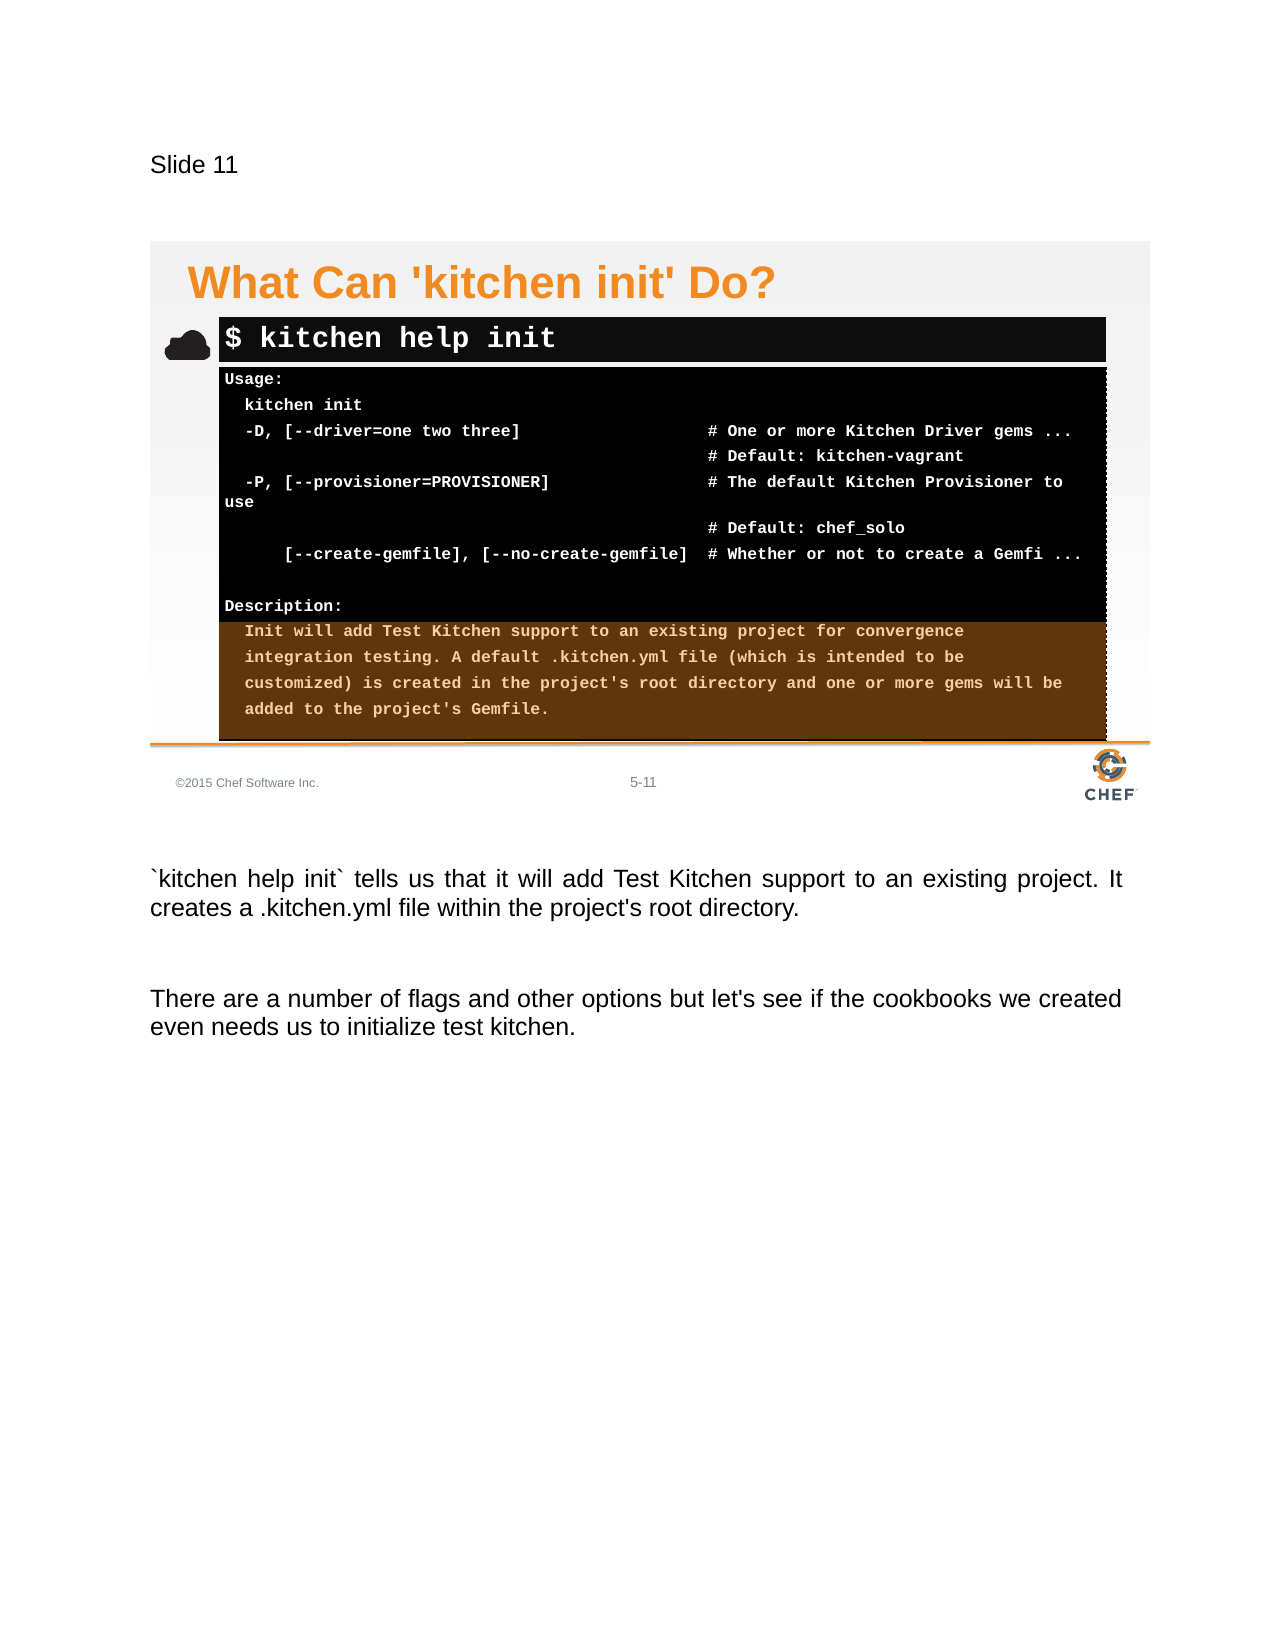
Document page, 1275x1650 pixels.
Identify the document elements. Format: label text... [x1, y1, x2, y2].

text Slide 11 [150, 150, 1125, 179]
text There are a number of flags and other options but let's see if the cookbooks we created even needs us to initialize test kitchen. [150, 983, 1125, 1041]
text `kitchen help init` tells us that it will add Test Kitchen support to an existing project. It creates a .kitchen.yml file within the project's root directory. [150, 864, 1125, 921]
